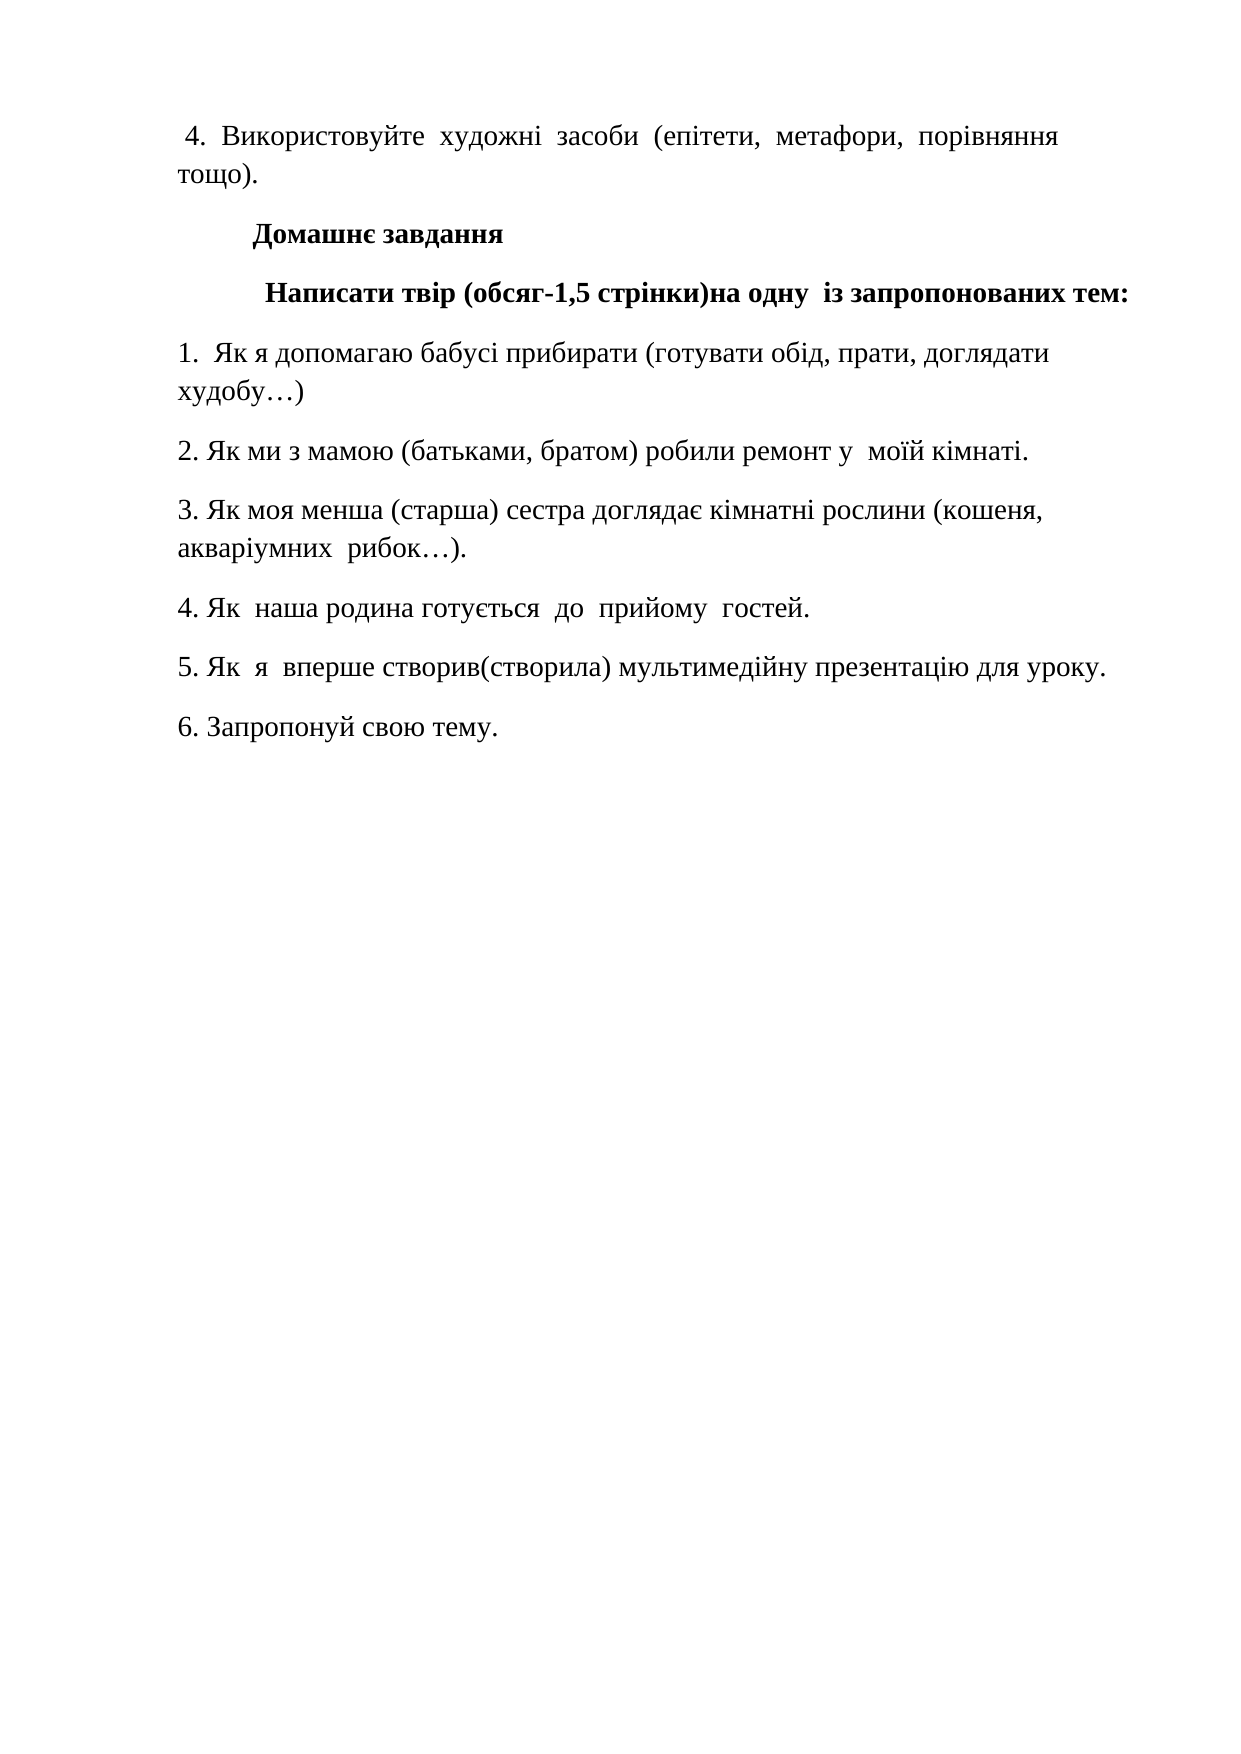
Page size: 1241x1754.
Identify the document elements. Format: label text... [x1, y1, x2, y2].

text Домашнє завдання [252, 216, 1152, 249]
text 3. Як моя менша (старша) сестра доглядає кімнатні рослини (кошеня, акваріумних рибок…). [177, 492, 1152, 564]
text Написати твір (обсяг-1,5 стрінки)на одну із запропонованих тем: [177, 275, 1152, 309]
text 6. Запропонуй свою тему. [177, 709, 1152, 742]
text 4. Як наша родина готується до прийому гостей. [177, 590, 1152, 623]
text 5. Як я вперше створив(створила) мультимедійну презентацію для уроку. [177, 649, 1152, 683]
text 1. Як я допомагаю бабусі прибирати (готувати обід, прати, доглядати худобу…) [177, 335, 1152, 407]
text 2. Як ми з мамою (батьками, братом) робили ремонт у моїй кімнаті. [177, 433, 1152, 466]
text 4. Використовуйте художні засоби (епітети, метафори, порівняння тощо). [177, 118, 1152, 190]
